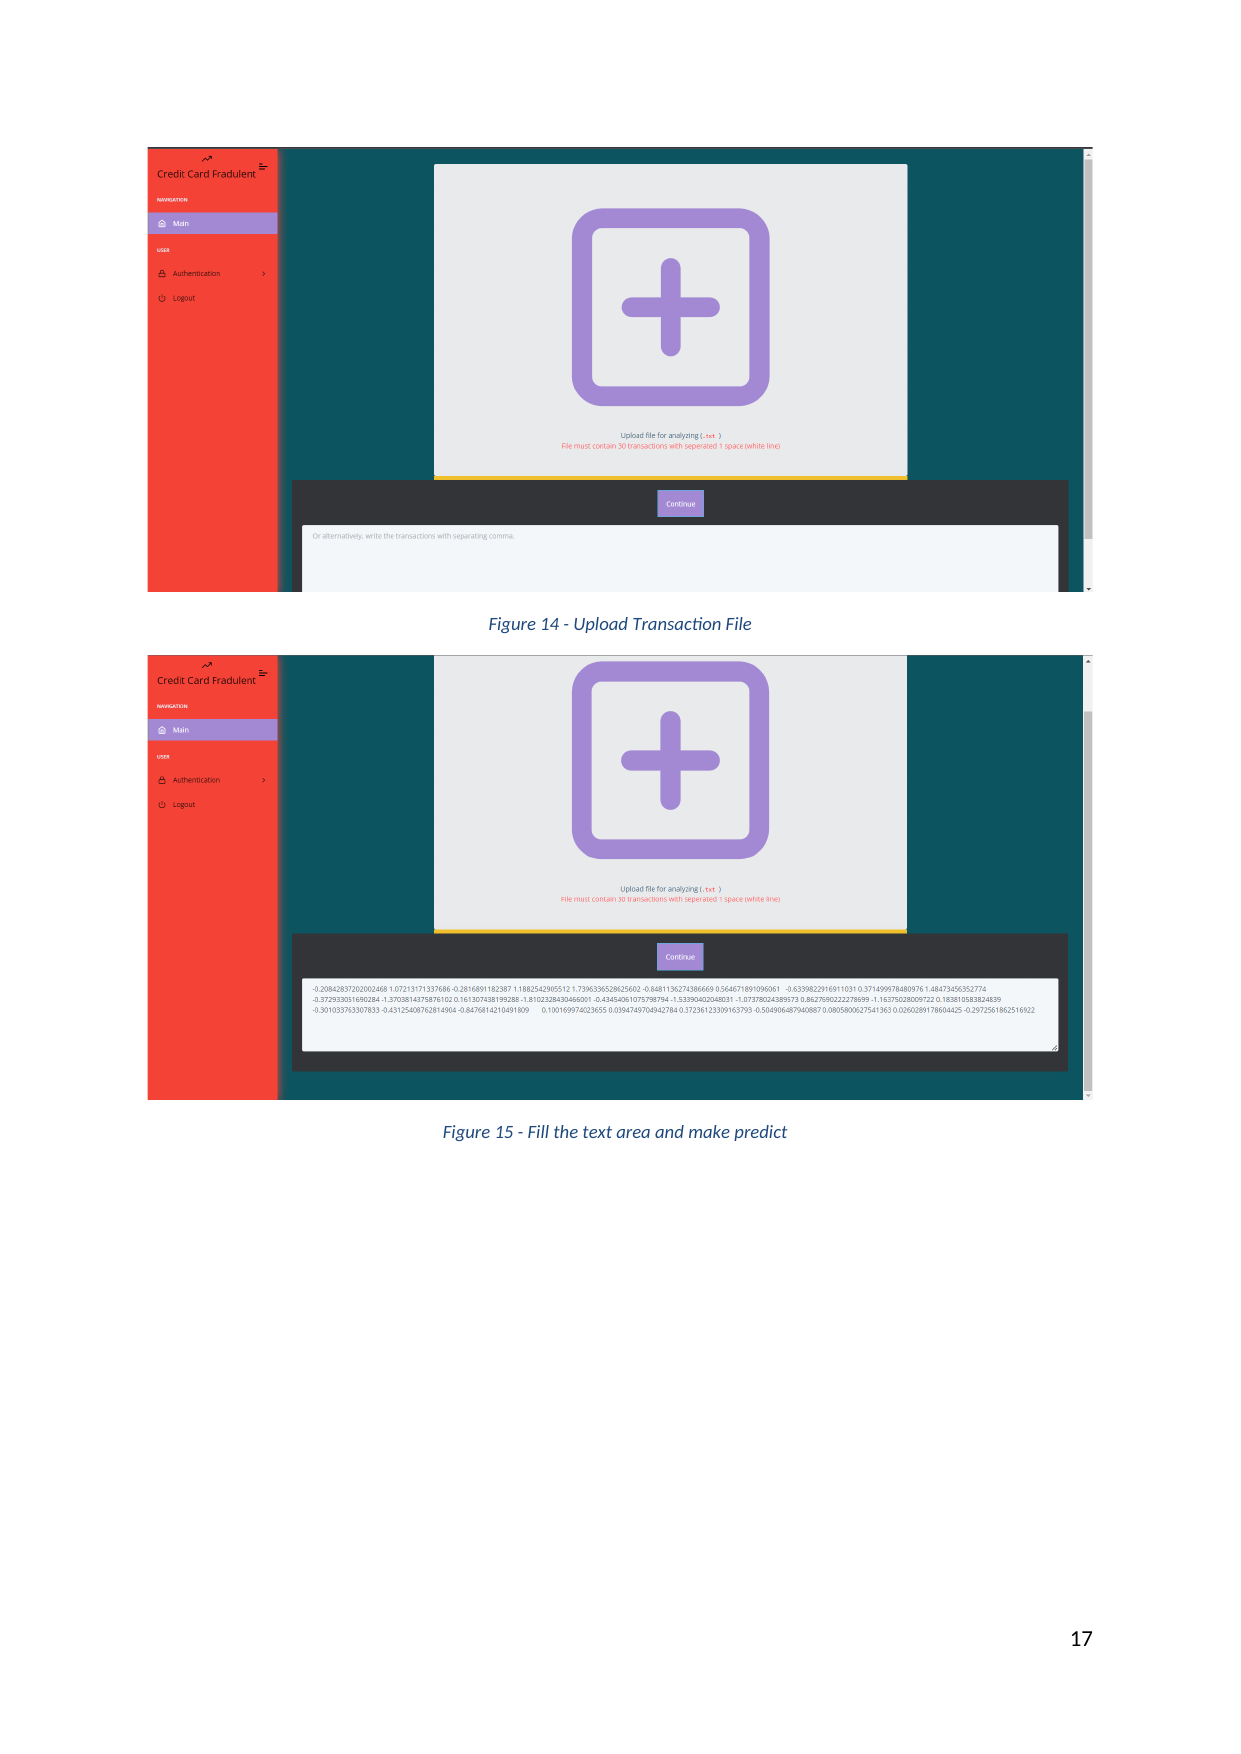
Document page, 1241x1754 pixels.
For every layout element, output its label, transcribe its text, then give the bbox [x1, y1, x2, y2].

picture [147, 655, 1093, 1100]
picture [147, 147, 1093, 592]
